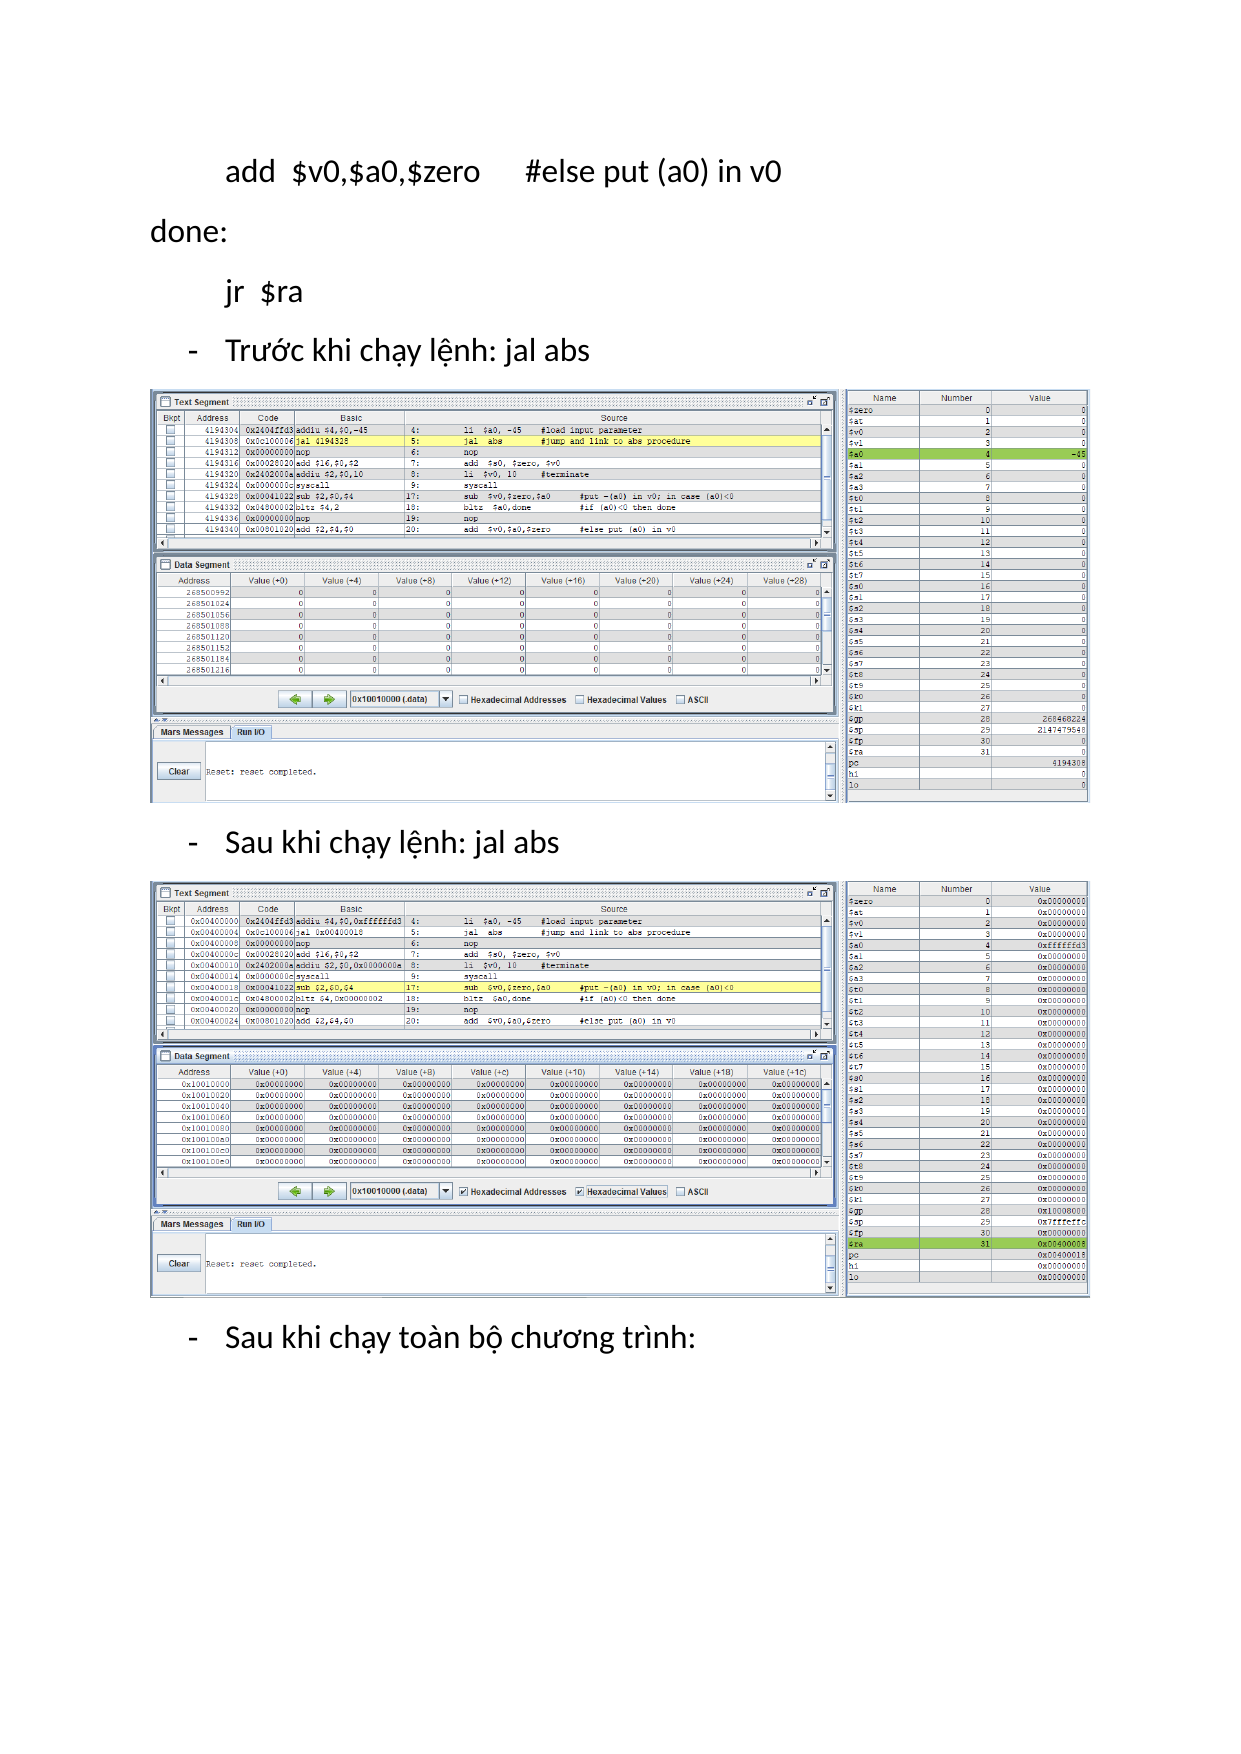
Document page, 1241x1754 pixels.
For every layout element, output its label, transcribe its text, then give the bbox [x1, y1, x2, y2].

text jr $ra [150, 269, 1090, 310]
list Sau khi chạy lệnh: jal abs [187, 821, 1090, 862]
text add $v0,$a0,$zero #else put (a0) in v0 [150, 150, 1090, 191]
picture [150, 881, 1091, 1298]
list Sau khi chạy toàn bộ chương trình: [187, 1316, 1090, 1356]
list Trước khi chạy lệnh: jal abs [187, 329, 1090, 370]
picture [150, 389, 1091, 803]
text done: [150, 210, 1090, 251]
